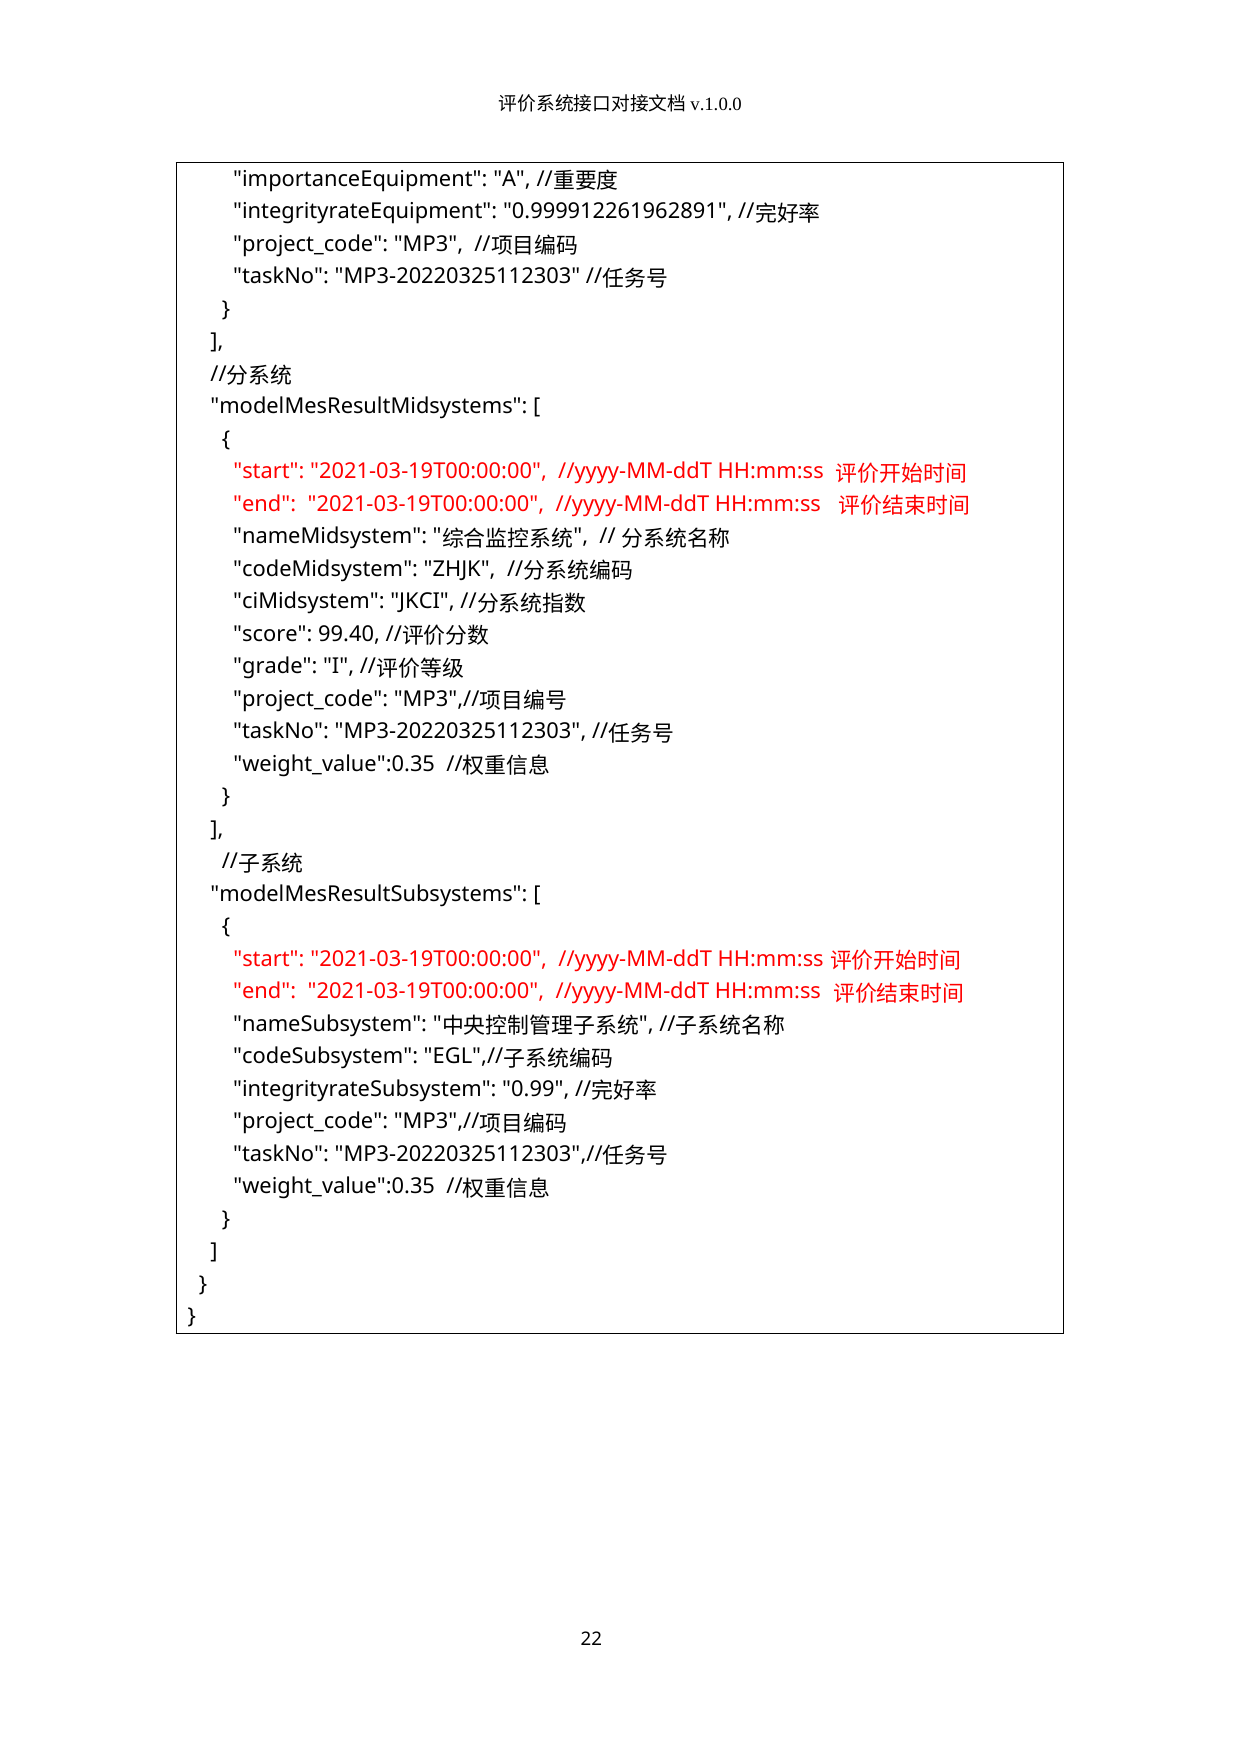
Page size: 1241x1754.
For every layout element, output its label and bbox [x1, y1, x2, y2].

table_cell [177, 163, 1063, 1333]
